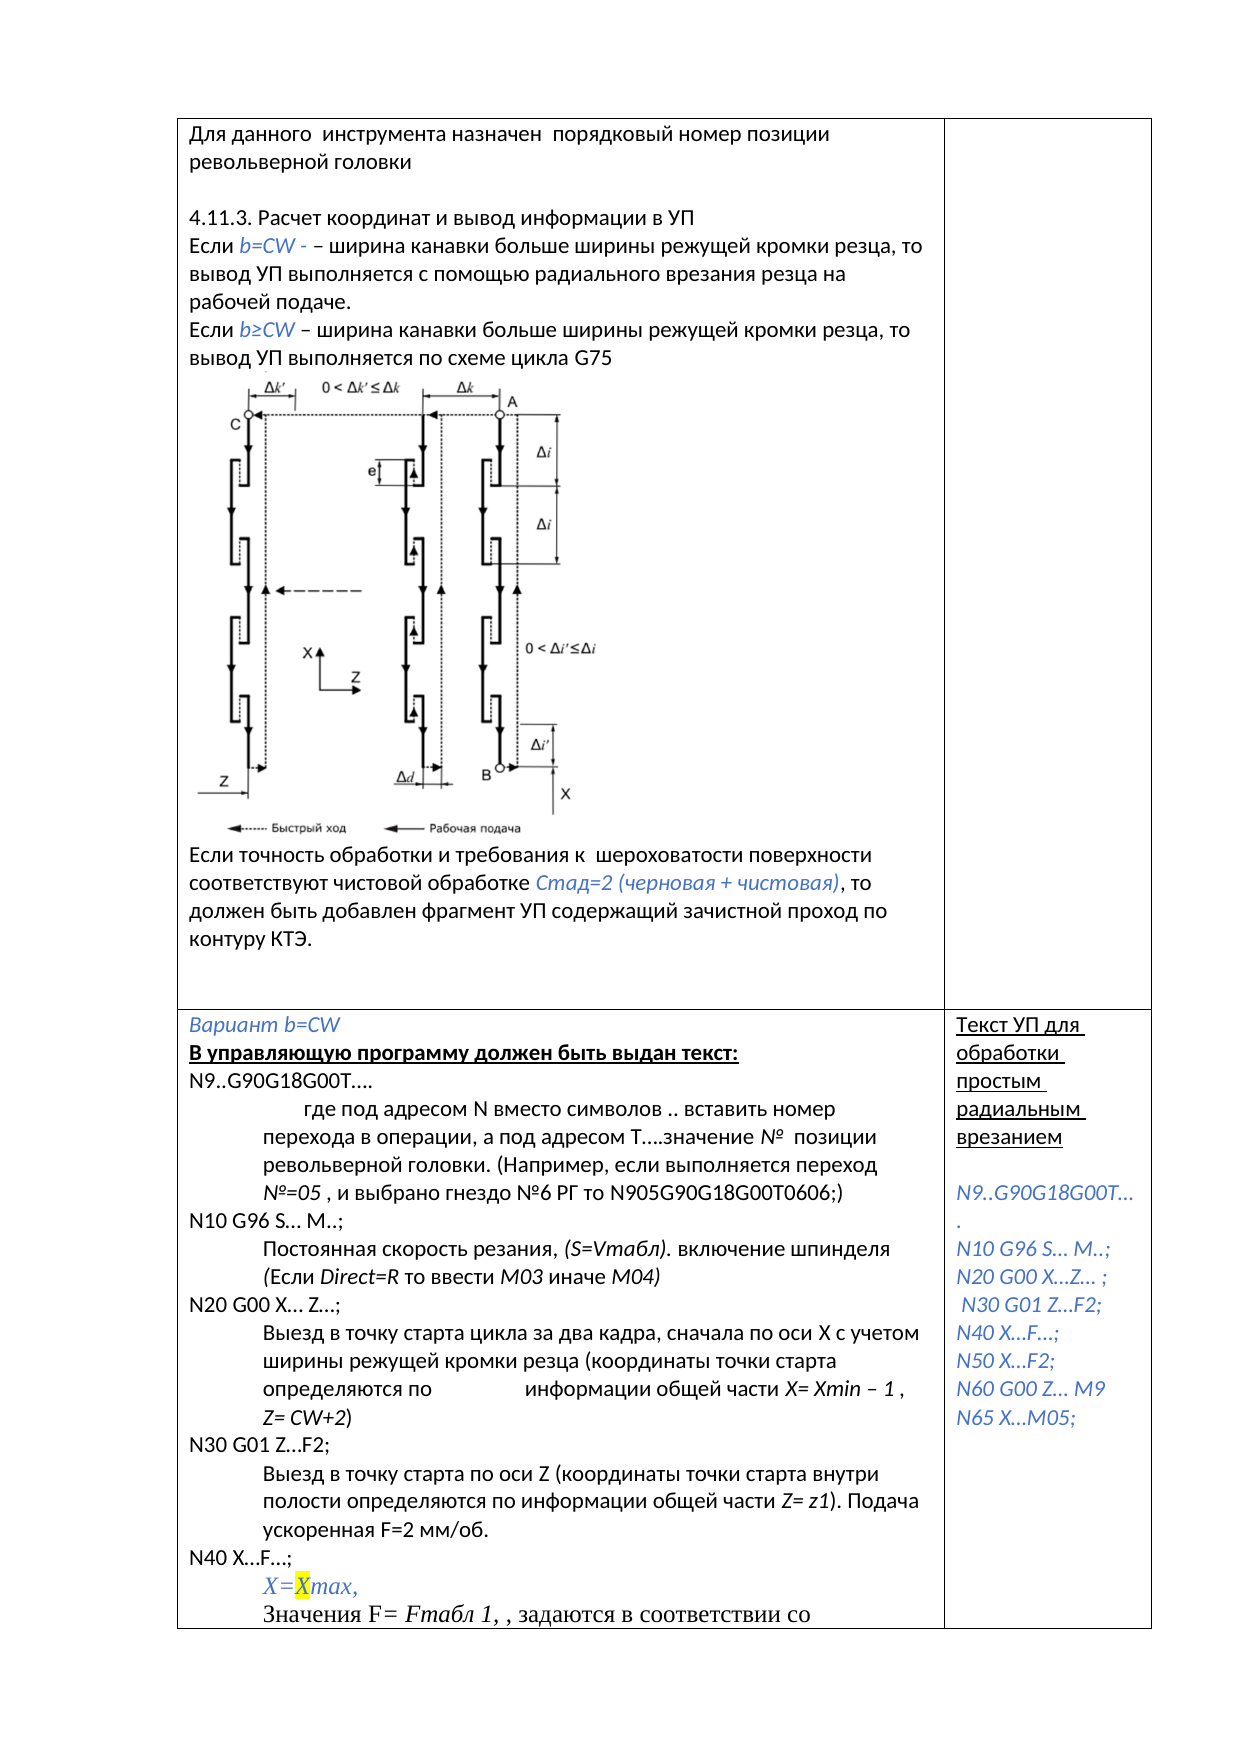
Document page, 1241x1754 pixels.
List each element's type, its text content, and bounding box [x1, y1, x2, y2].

table_cell [945, 119, 1151, 1009]
picture [188, 371, 616, 841]
